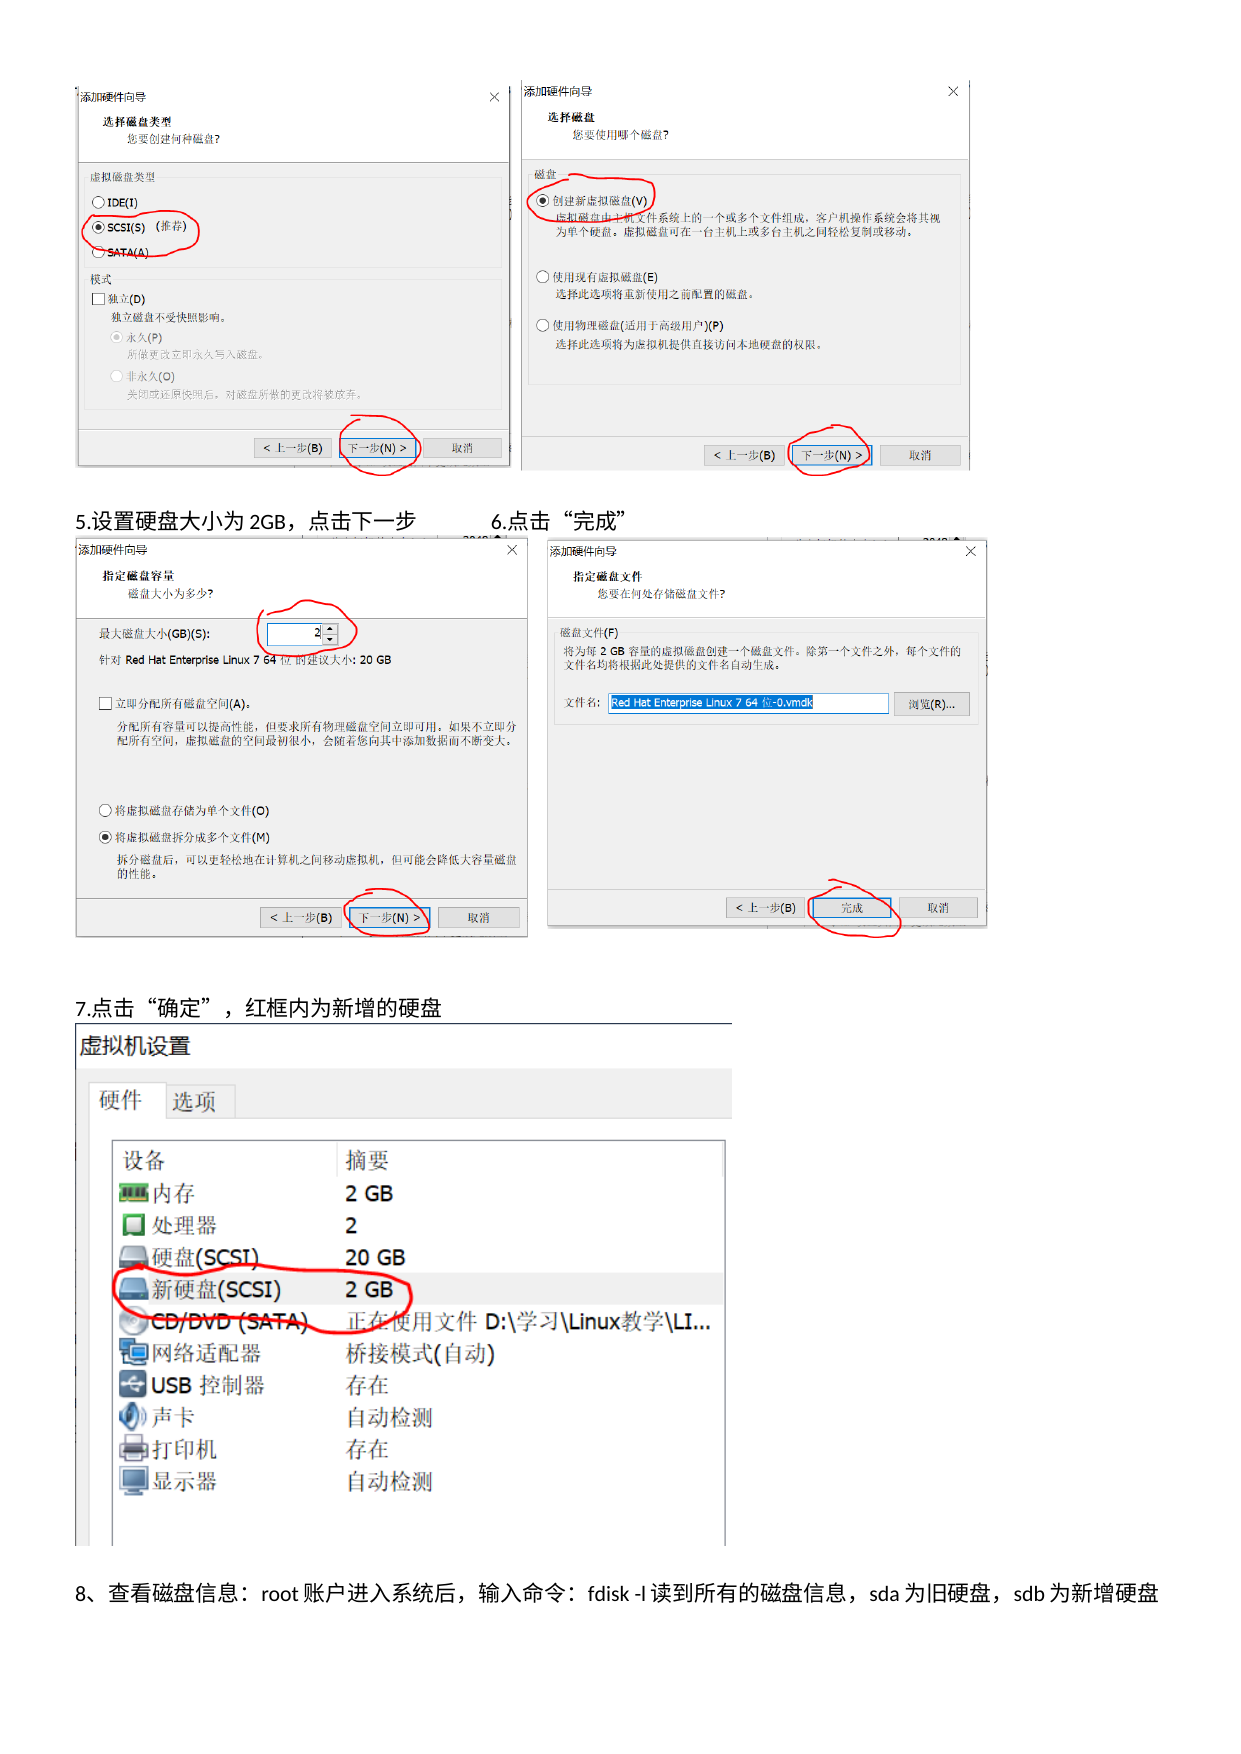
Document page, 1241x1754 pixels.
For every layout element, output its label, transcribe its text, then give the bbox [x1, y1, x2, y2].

text 5.设置硬盘大小为2GB，点击下一步 6.点击“完成” [75, 503, 1165, 536]
picture [521, 80, 971, 476]
picture [75, 535, 528, 938]
text 8、查看磁盘信息：root账户进入系统后，输入命令：fdisk -l读到所有的磁盘信息，sda为旧硬盘，sdb为新增硬盘 [75, 1576, 1165, 1608]
picture [75, 86, 512, 476]
picture [75, 1023, 732, 1546]
picture [547, 537, 988, 938]
text 7.点击“确定”，红框内为新增的硬盘 [75, 991, 1165, 1023]
